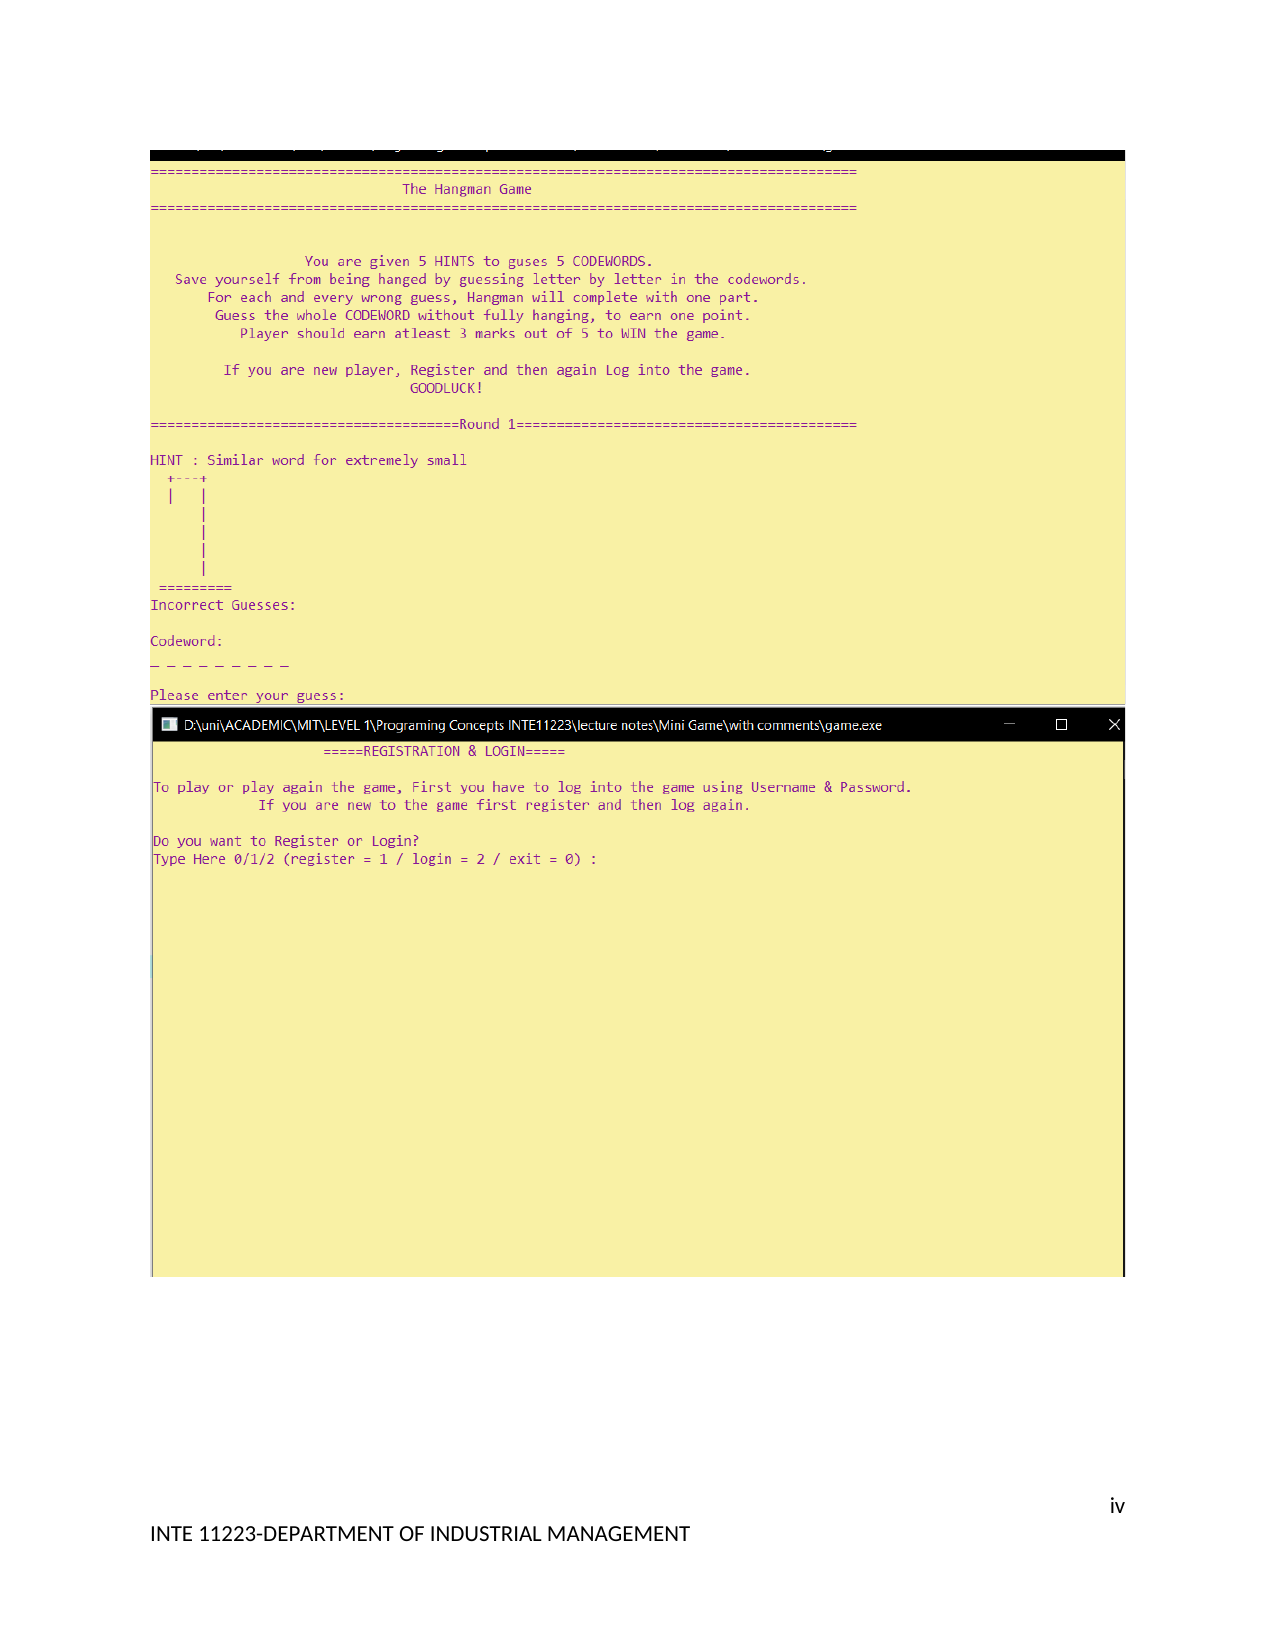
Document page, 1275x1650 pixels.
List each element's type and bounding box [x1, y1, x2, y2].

picture [150, 706, 1125, 1277]
picture [150, 150, 1125, 705]
